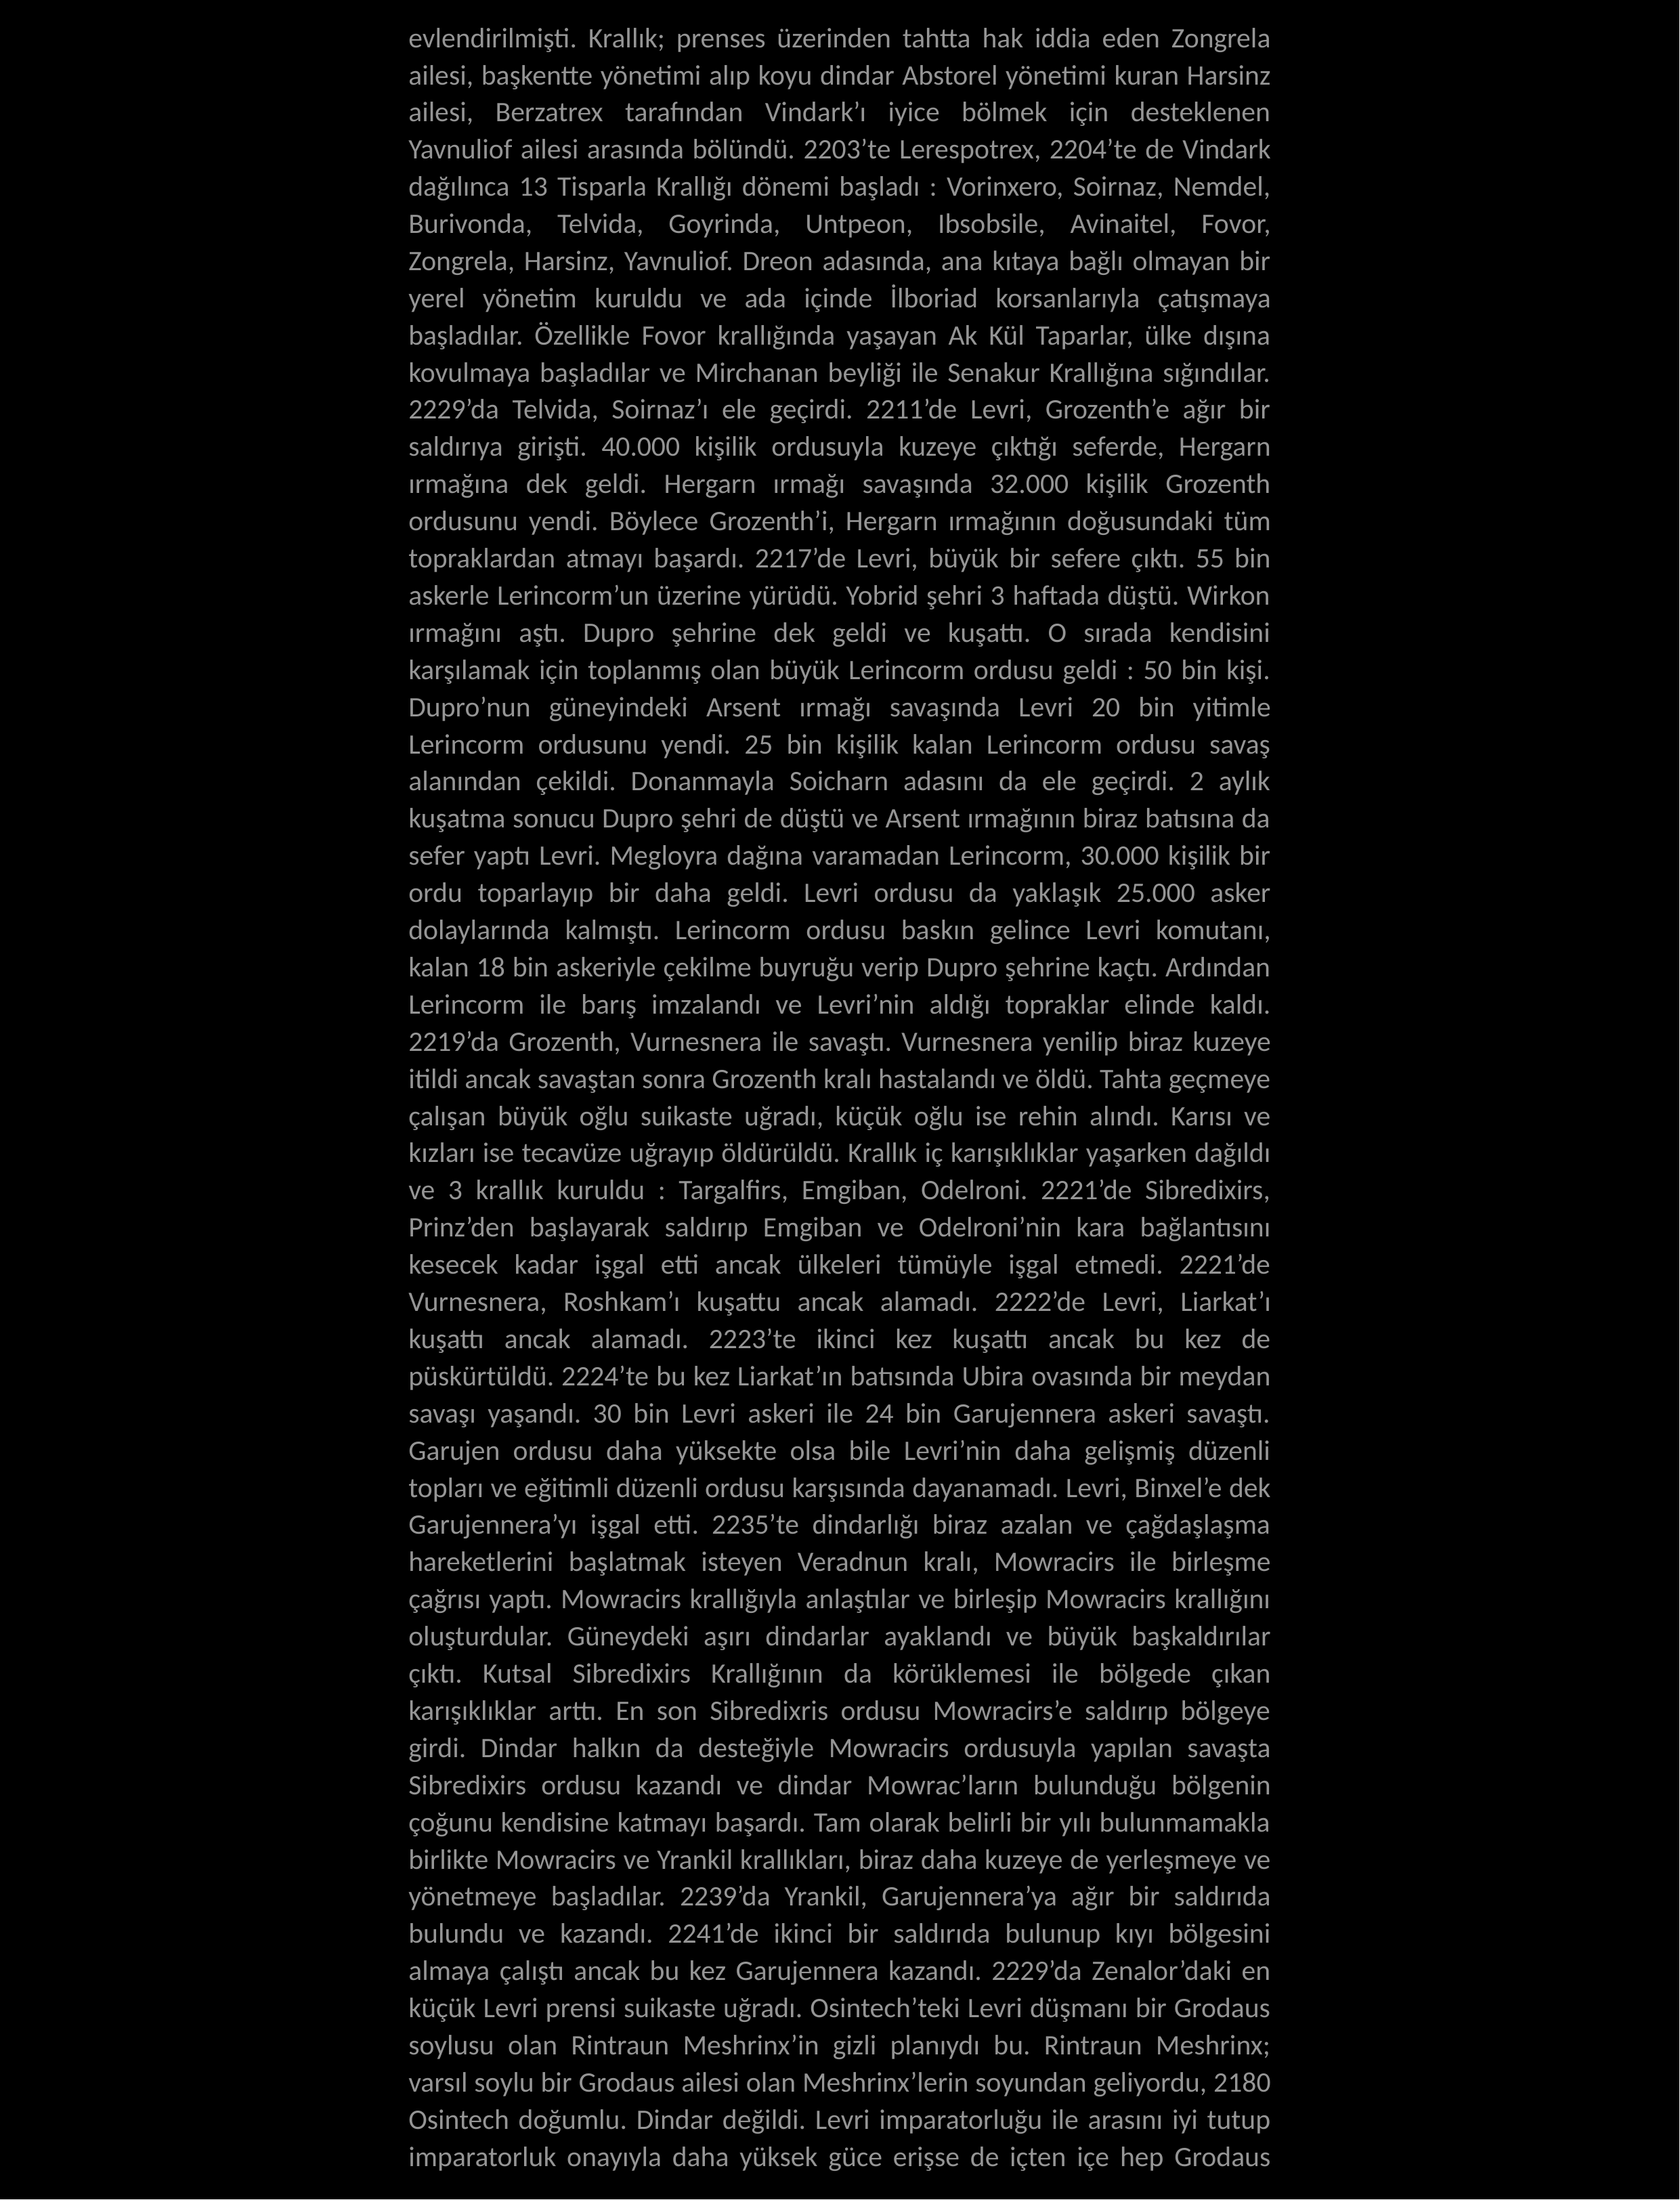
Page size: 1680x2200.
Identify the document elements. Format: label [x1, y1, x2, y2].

text [408, 20, 1272, 2173]
